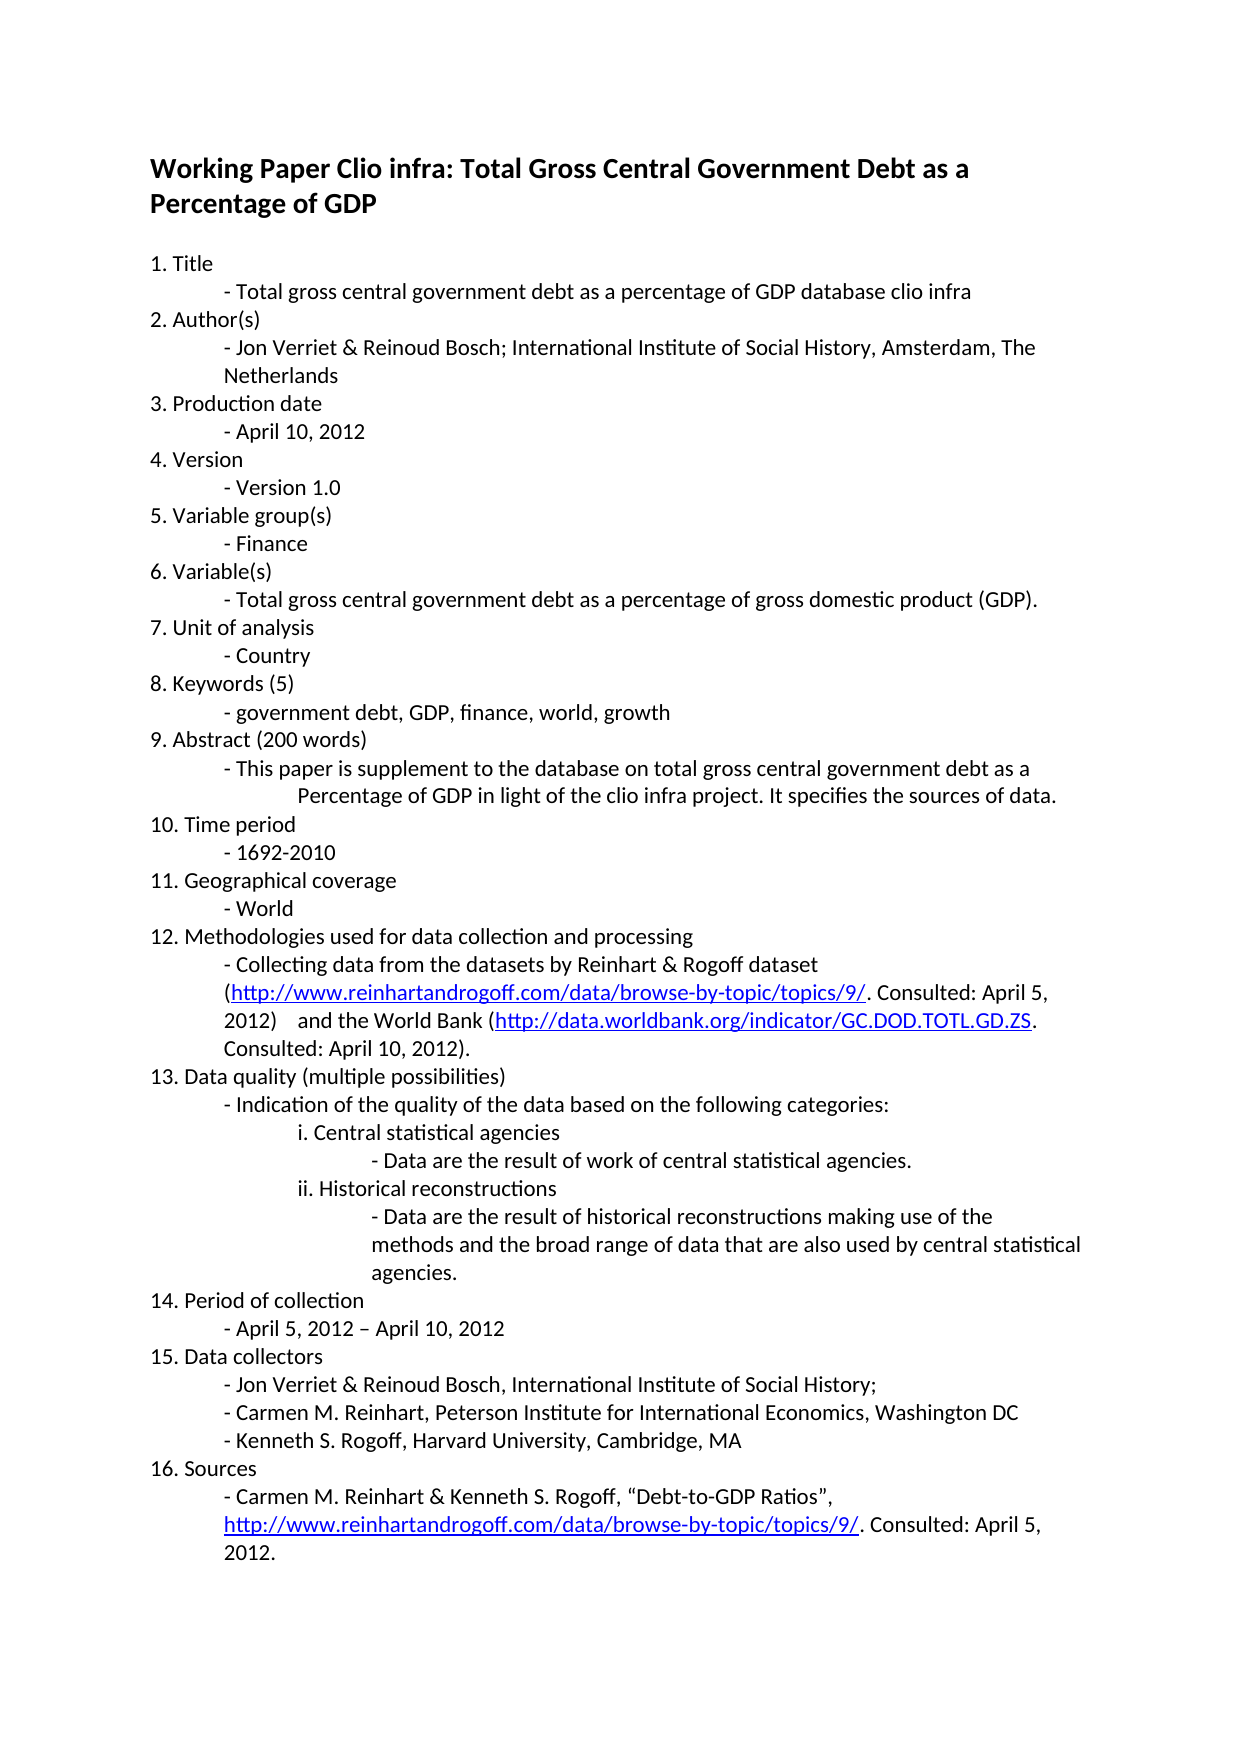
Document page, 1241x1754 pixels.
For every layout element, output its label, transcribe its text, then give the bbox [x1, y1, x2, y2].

text 15. Data collectors [150, 1342, 1090, 1370]
text Percentage of GDP in light of the clio infra project. It specifies the sources of data. [224, 782, 1090, 810]
text - Carmen M. Reinhart, Peterson Institute for International Economics, Washington DC [150, 1398, 1090, 1426]
text 3. Production date [150, 389, 1090, 417]
text ii. Historical reconstructions [150, 1174, 1090, 1202]
text methods and the broad range of data that are also used by central statistical agencies. [371, 1230, 1090, 1286]
text - Data are the result of work of central statistical agencies. [150, 1146, 1090, 1174]
text 16. Sources [150, 1454, 1090, 1482]
text - Carmen M. Reinhart & Kenneth S. Rogoff, “Debt-to-GDP Ratios”, http://www.reinhartandrogoff.com/data/browse-by-topic/topics/9/. Consulted: April 5, 2012. [150, 1482, 1090, 1566]
text - Data are the result of historical reconstructions making use of the [150, 1202, 1090, 1230]
text 10. Time period [150, 810, 1090, 838]
text 6. Variable(s) [150, 557, 1090, 586]
text - Total gross central government debt as a percentage of gross domestic product (GDP). [150, 586, 1090, 613]
text 13. Data quality (multiple possibilities) [150, 1062, 1090, 1090]
text - Indication of the quality of the data based on the following categories: [150, 1090, 1090, 1118]
text 14. Period of collection [150, 1286, 1090, 1314]
text - government debt, GDP, finance, world, growth [150, 698, 1090, 726]
text - 1692-2010 [150, 838, 1090, 866]
text 12. Methodologies used for data collection and processing [150, 922, 1090, 950]
text - April 5, 2012 – April 10, 2012 [150, 1314, 1090, 1342]
text i. Central statistical agencies [150, 1118, 1090, 1146]
text - Finance [150, 529, 1090, 557]
text 5. Variable group(s) [150, 501, 1090, 529]
text - Kenneth S. Rogoff, Harvard University, Cambridge, MA [150, 1426, 1090, 1454]
text - Jon Verriet & Reinoud Bosch, International Institute of Social History; [150, 1370, 1090, 1398]
text - Version 1.0 [150, 473, 1090, 501]
text 1. Title [150, 249, 1090, 277]
text - Jon Verriet & Reinoud Bosch; International Institute of Social History, Amsterdam, The Netherlands [150, 333, 1090, 389]
text 8. Keywords (5) [150, 669, 1090, 698]
text 11. Geographical coverage [150, 866, 1090, 894]
text - April 10, 2012 [150, 417, 1090, 445]
text - This paper is supplement to the database on total gross central government debt as a [150, 754, 1090, 782]
text 4. Version [150, 445, 1090, 473]
text 2. Author(s) [150, 305, 1090, 333]
text - Total gross central government debt as a percentage of GDP database clio infra [150, 277, 1090, 305]
text Working Paper Clio infra: Total Gross Central Government Debt as a Percentage of GDP [150, 150, 1090, 221]
text 9. Abstract (200 words) [150, 726, 1090, 754]
text 7. Unit of analysis [150, 613, 1090, 642]
text - Country [150, 642, 1090, 669]
text - Collecting data from the datasets by Reinhart & Rogoff dataset (http://www.reinhartandrogoff.com/data/browse-by-topic/topics/9/. Consulted: April 5, 2012) and the World Bank (http://data.worldbank.org/indicator/GC.DOD.TOTL.GD.ZS. Consulted: April 10, 2012). [150, 950, 1090, 1062]
text - World [150, 894, 1090, 922]
